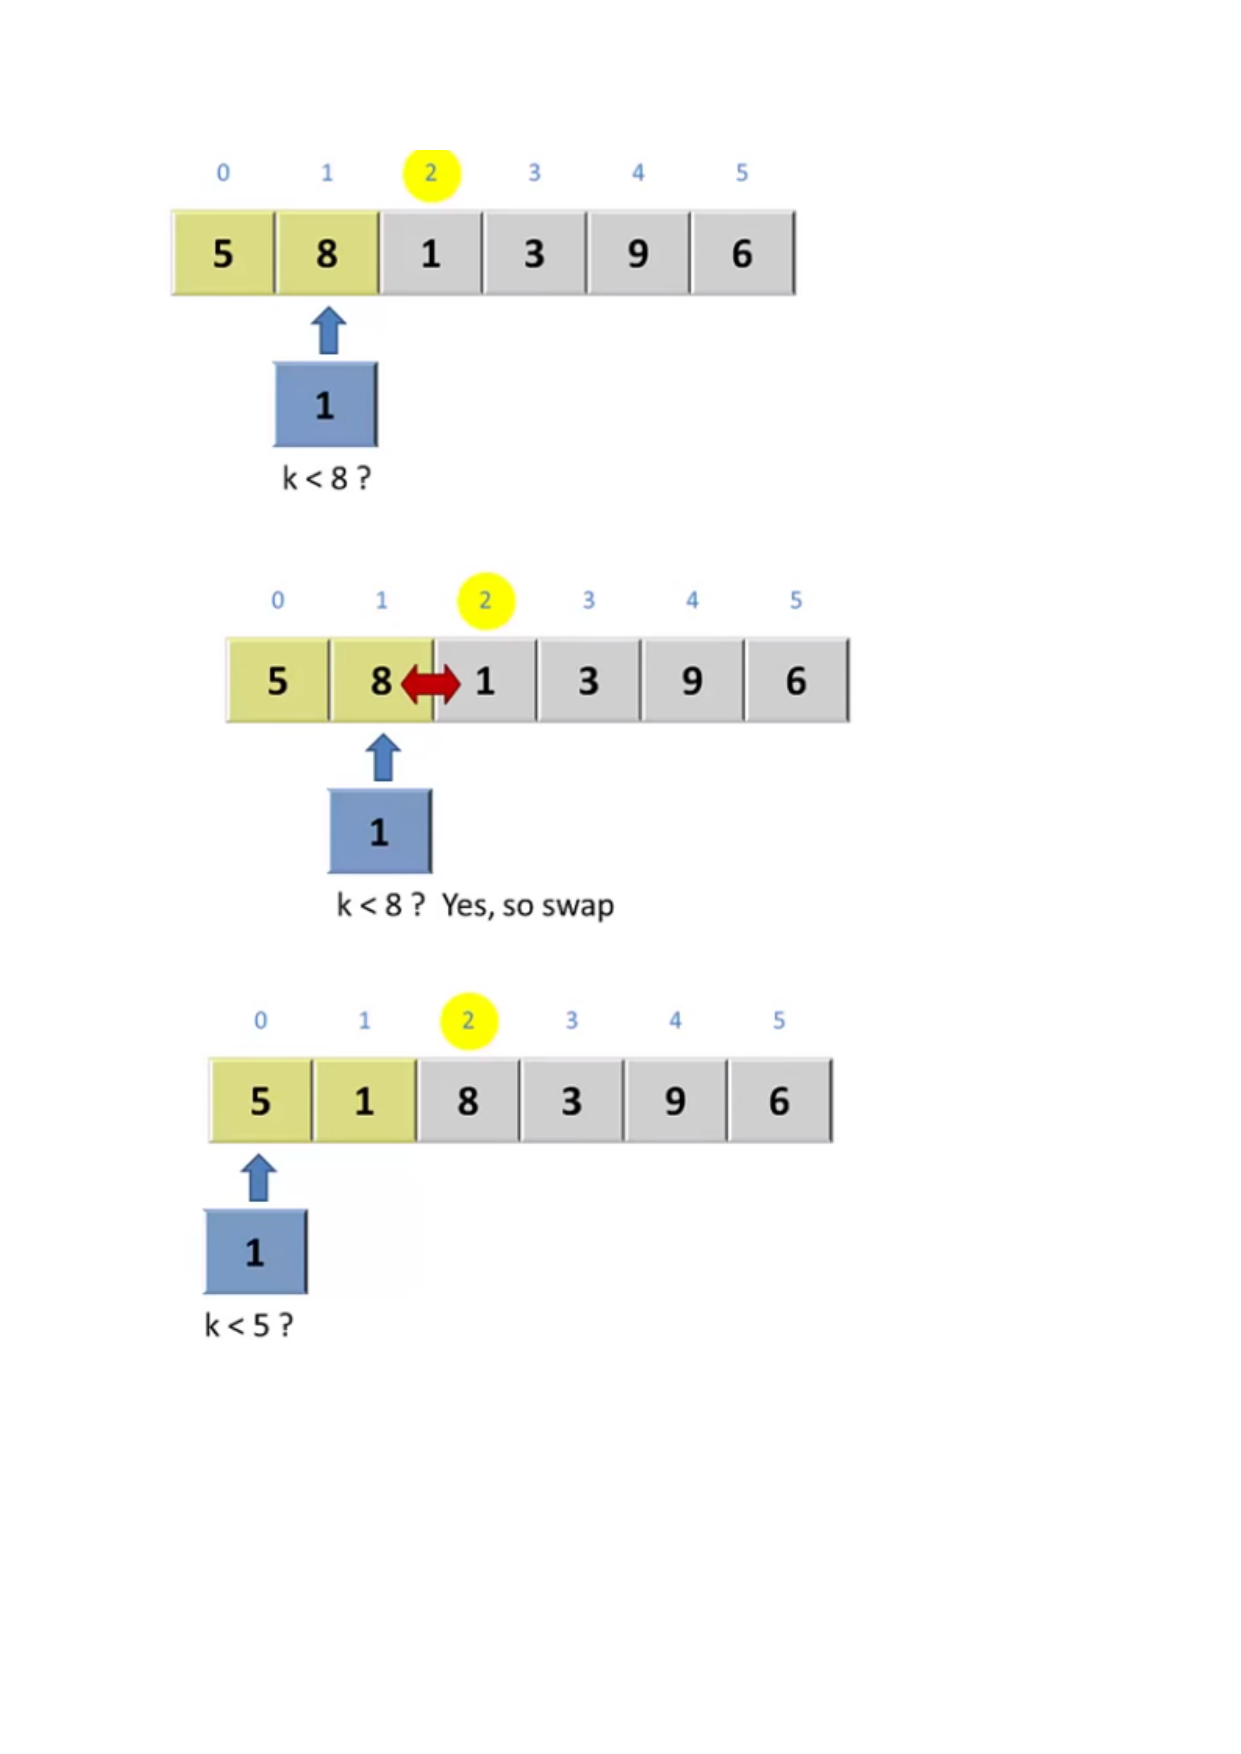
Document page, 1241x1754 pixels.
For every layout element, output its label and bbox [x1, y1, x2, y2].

picture [150, 978, 891, 1379]
picture [150, 150, 818, 532]
picture [150, 550, 911, 960]
